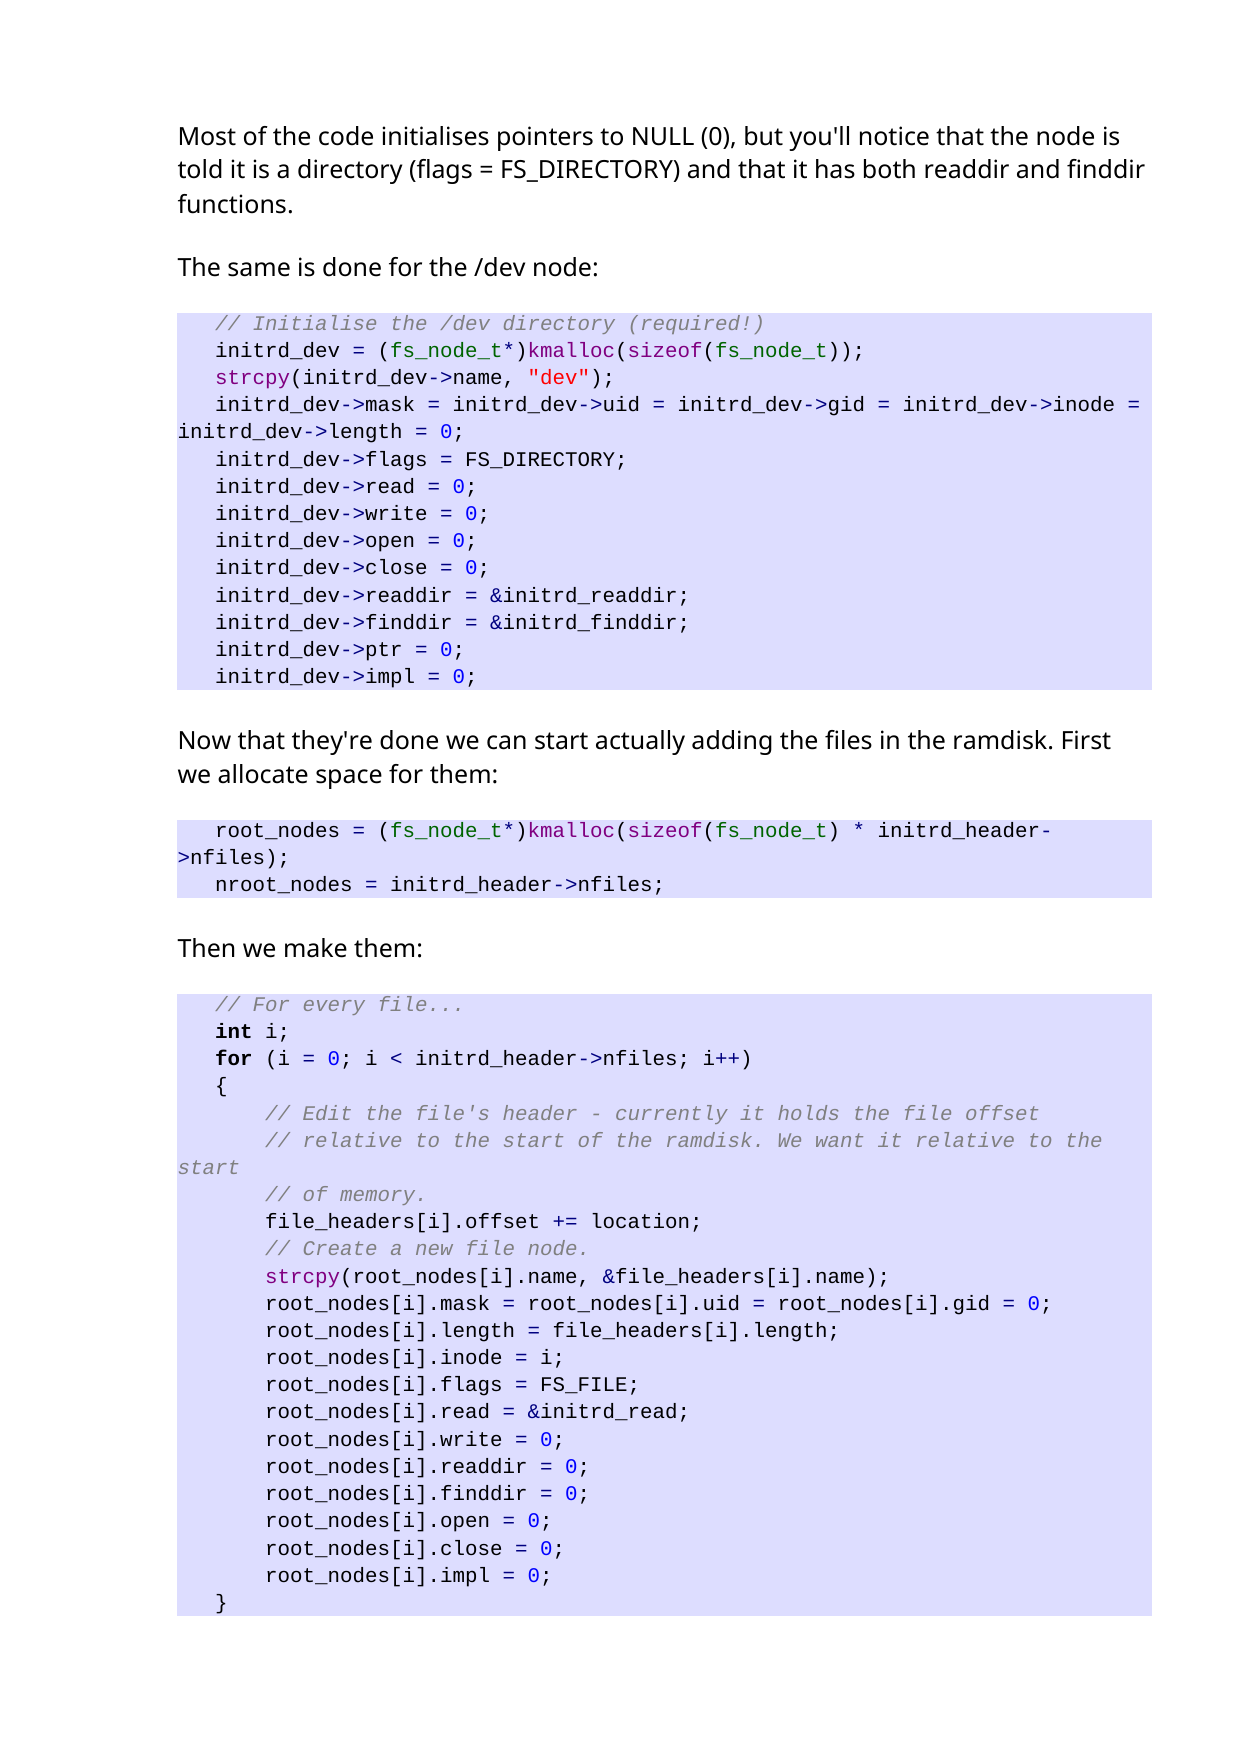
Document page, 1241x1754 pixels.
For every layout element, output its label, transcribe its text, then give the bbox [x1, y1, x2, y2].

text Then we make them: [177, 931, 1152, 964]
text // Initialise the /dev directory (required!) initrd_dev = (fs_node_t*)kmalloc(sizeof(fs_node_t)); strcpy(initrd_dev->name, "dev"); initrd_dev->mask = initrd_dev->uid = initrd_dev->gid = initrd_dev->inode = initrd_dev->length = 0; initrd_dev->flags = FS_DIRECTORY; initrd_dev->read = 0; initrd_dev->write = 0; initrd_dev->open = 0; initrd_dev->close = 0; initrd_dev->readdir = &initrd_readdir; initrd_dev->finddir = &initrd_finddir; initrd_dev->ptr = 0; initrd_dev->impl = 0; [177, 313, 1152, 690]
text root_nodes = (fs_node_t*)kmalloc(sizeof(fs_node_t) * initrd_header->nfiles); nroot_nodes = initrd_header->nfiles; [177, 820, 1152, 898]
text Now that they're done we can start actually adding the files in the ramdisk. First we allocate space for them: [177, 722, 1152, 791]
text The same is done for the /dev node: [177, 249, 1152, 283]
text Most of the code initialises pointers to NULL (0), but you'll notice that the node is told it is a directory (flags = FS_DIRECTORY) and that it has both readdir and finddir functions. [177, 118, 1152, 220]
text // For every file... int i; for (i = 0; i < initrd_header->nfiles; i++) { // Edit the file's header - currently it holds the file offset // relative to the start of the ramdisk. We want it relative to the start // of memory. file_headers[i].offset += location; // Create a new file node. strcpy(root_nodes[i].name, &file_headers[i].name); root_nodes[i].mask = root_nodes[i].uid = root_nodes[i].gid = 0; root_nodes[i].length = file_headers[i].length; root_nodes[i].inode = i; root_nodes[i].flags = FS_FILE; root_nodes[i].read = &initrd_read; root_nodes[i].write = 0; root_nodes[i].readdir = 0; root_nodes[i].finddir = 0; root_nodes[i].open = 0; root_nodes[i].close = 0; root_nodes[i].impl = 0; } [177, 994, 1152, 1616]
